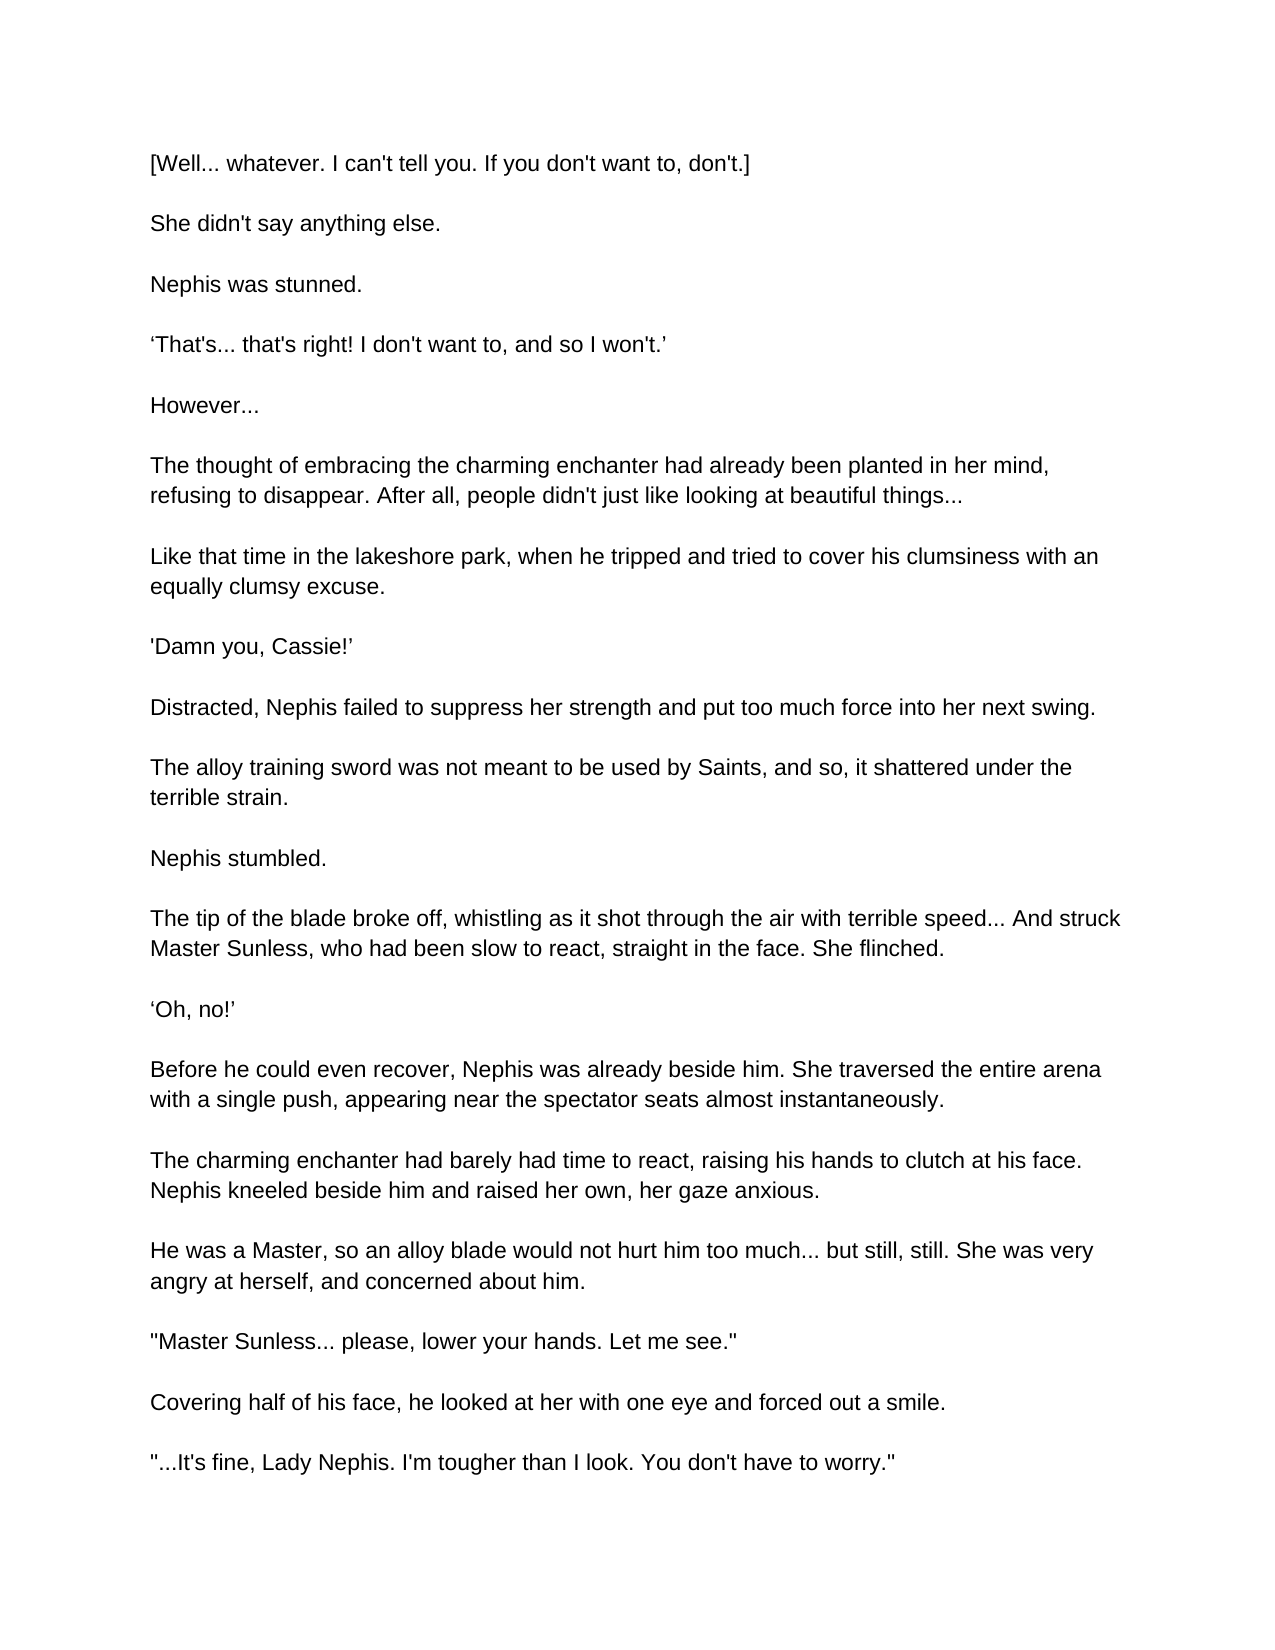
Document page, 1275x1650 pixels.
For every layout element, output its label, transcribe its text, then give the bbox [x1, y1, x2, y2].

text "...It's fine, Lady Nephis. I'm tougher than I look. You don't have to worry." [150, 1449, 1125, 1475]
text The alloy training sword was not meant to be used by Saints, and so, it shattered under the terrible strain. [150, 754, 1125, 811]
text The thought of embracing the charming enchanter had already been planted in her mind, refusing to disappear. After all, people didn't just like looking at beautiful things... [150, 452, 1125, 509]
text ‘That's... that's right! I don't want to, and so I won't.’ [150, 331, 1125, 358]
text Nephis was stunned. [150, 271, 1125, 297]
text However... [150, 392, 1125, 418]
text She didn't say anything else. [150, 210, 1125, 237]
text Before he could even recover, Nephis was already beside him. She traversed the entire arena with a single push, appearing near the spectator seats almost instantaneously. [150, 1056, 1125, 1113]
text He was a Master, so an alloy blade would not hurt him too much... but still, still. She was very angry at herself, and concerned about him. [150, 1237, 1125, 1294]
text The tip of the blade broke off, whistling as it shot through the air with terrible speed... And struck Master Sunless, who had been slow to react, straight in the face. She flinched. [150, 905, 1125, 962]
text Like that time in the lakeshore park, when he tripped and tried to cover his clumsiness with an equally clumsy excuse. [150, 543, 1125, 599]
text ‘Oh, no!’ [150, 996, 1125, 1022]
text [Well... whatever. I can't tell you. If you don't want to, don't.] [150, 150, 1125, 176]
text 'Damn you, Cassie!’ [150, 633, 1125, 660]
text "Master Sunless... please, lower your hands. Let me see." [150, 1328, 1125, 1354]
text Covering half of his face, he looked at her with one eye and forced out a smile. [150, 1388, 1125, 1415]
text Nephis stumbled. [150, 845, 1125, 871]
text Distracted, Nephis failed to suppress her strength and put too much force into her next swing. [150, 694, 1125, 720]
text The charming enchanter had barely had time to react, raising his hands to clutch at his face. Nephis kneeled beside him and raised her own, her gaze anxious. [150, 1147, 1125, 1203]
